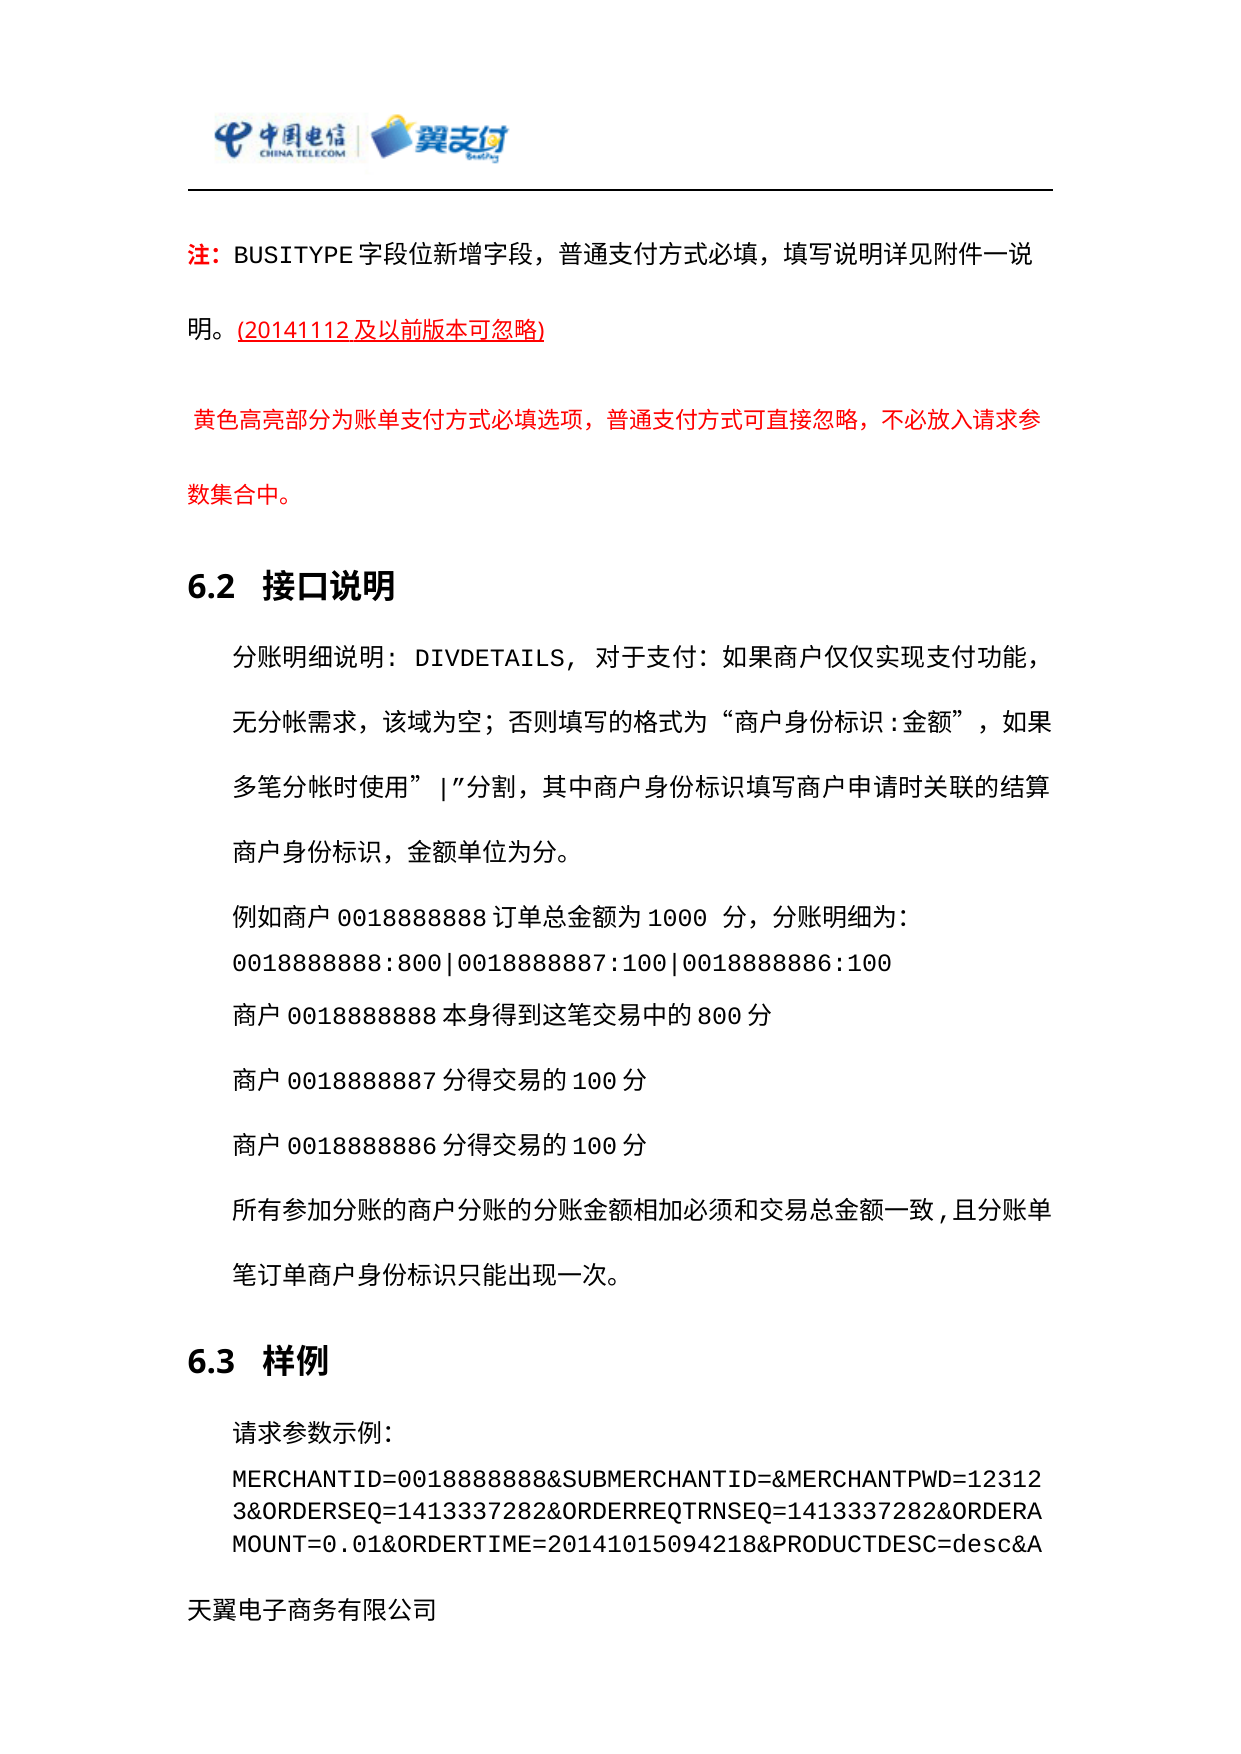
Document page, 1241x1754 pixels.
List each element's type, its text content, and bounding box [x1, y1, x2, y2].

text 例如商户0018888888订单总金额为 1000 分，分账明细为： [232, 883, 1053, 948]
text 0018888888:800|0018888887:100|0018888886:100 [232, 948, 1053, 981]
text 黄色高亮部分为账单支付方式必填选项，普通支付方式可直接忽略，不必放入请求参数集合中。 [187, 386, 1053, 526]
text 商户0018888886分得交易的100分 [232, 1111, 1053, 1176]
subtitle 样例 [187, 1327, 1053, 1392]
picture [187, 88, 530, 187]
text 注：BUSITYPE字段位新增字段，普通支付方式必填，填写说明详见附件一说明。(20141112及以前版本可忽略) [187, 220, 1053, 360]
subtitle 接口说明 [187, 551, 1053, 616]
text 商户0018888888本身得到这笔交易中的800分 [232, 981, 1053, 1046]
text 所有参加分账的商户分账的分账金额相加必须和交易总金额一致,且分账单笔订单商户身份标识只能出现一次。 [232, 1176, 1053, 1306]
text 分账明细说明: DIVDETAILS, 对于支付：如果商户仅仅实现支付功能，无分帐需求，该域为空；否则填写的格式为“商户身份标识:金额”，如果多笔分帐时使用”|”分割，其中商户身份标识填写商户申请时关联的结算商户身份标识，金额单位为分。 [232, 623, 1053, 883]
text 商户0018888887分得交易的100分 [232, 1046, 1053, 1111]
